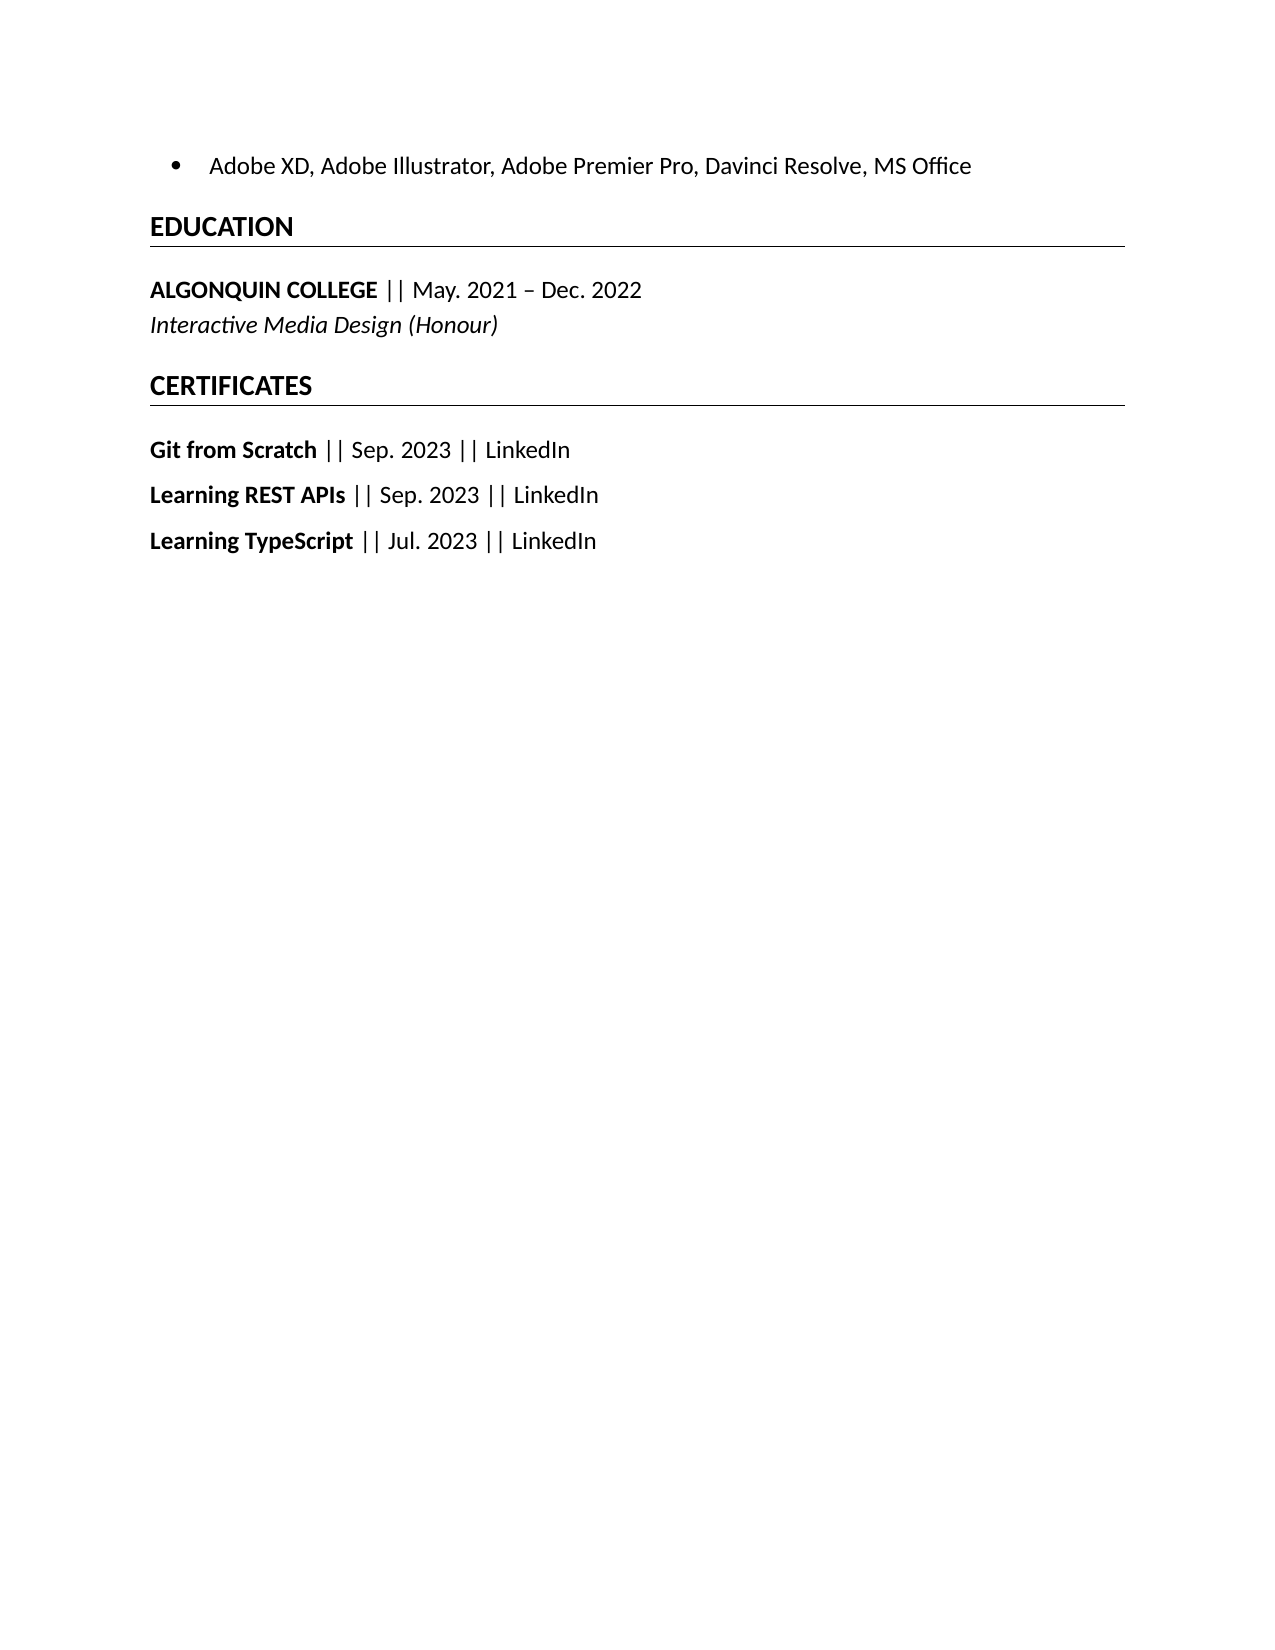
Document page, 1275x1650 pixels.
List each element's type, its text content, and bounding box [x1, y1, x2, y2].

text CERTIFICATES [150, 367, 1125, 405]
text Learning TypeScript || Jul. 2023 || LinkedIn [150, 525, 1125, 556]
list Adobe XD, Adobe Illustrator, Adobe Premier Pro, Davinci Resolve, MS Office [172, 150, 1125, 181]
text ALGONQUIN COLLEGE || May. 2021 – Dec. 2022 [150, 274, 1125, 305]
text EDUCATION [150, 208, 1125, 246]
text Learning REST APIs || Sep. 2023 || LinkedIn [150, 480, 1125, 510]
text Git from Scratch || Sep. 2023 || LinkedIn [150, 434, 1125, 464]
text Interactive Media Design (Honour) [150, 309, 1125, 340]
